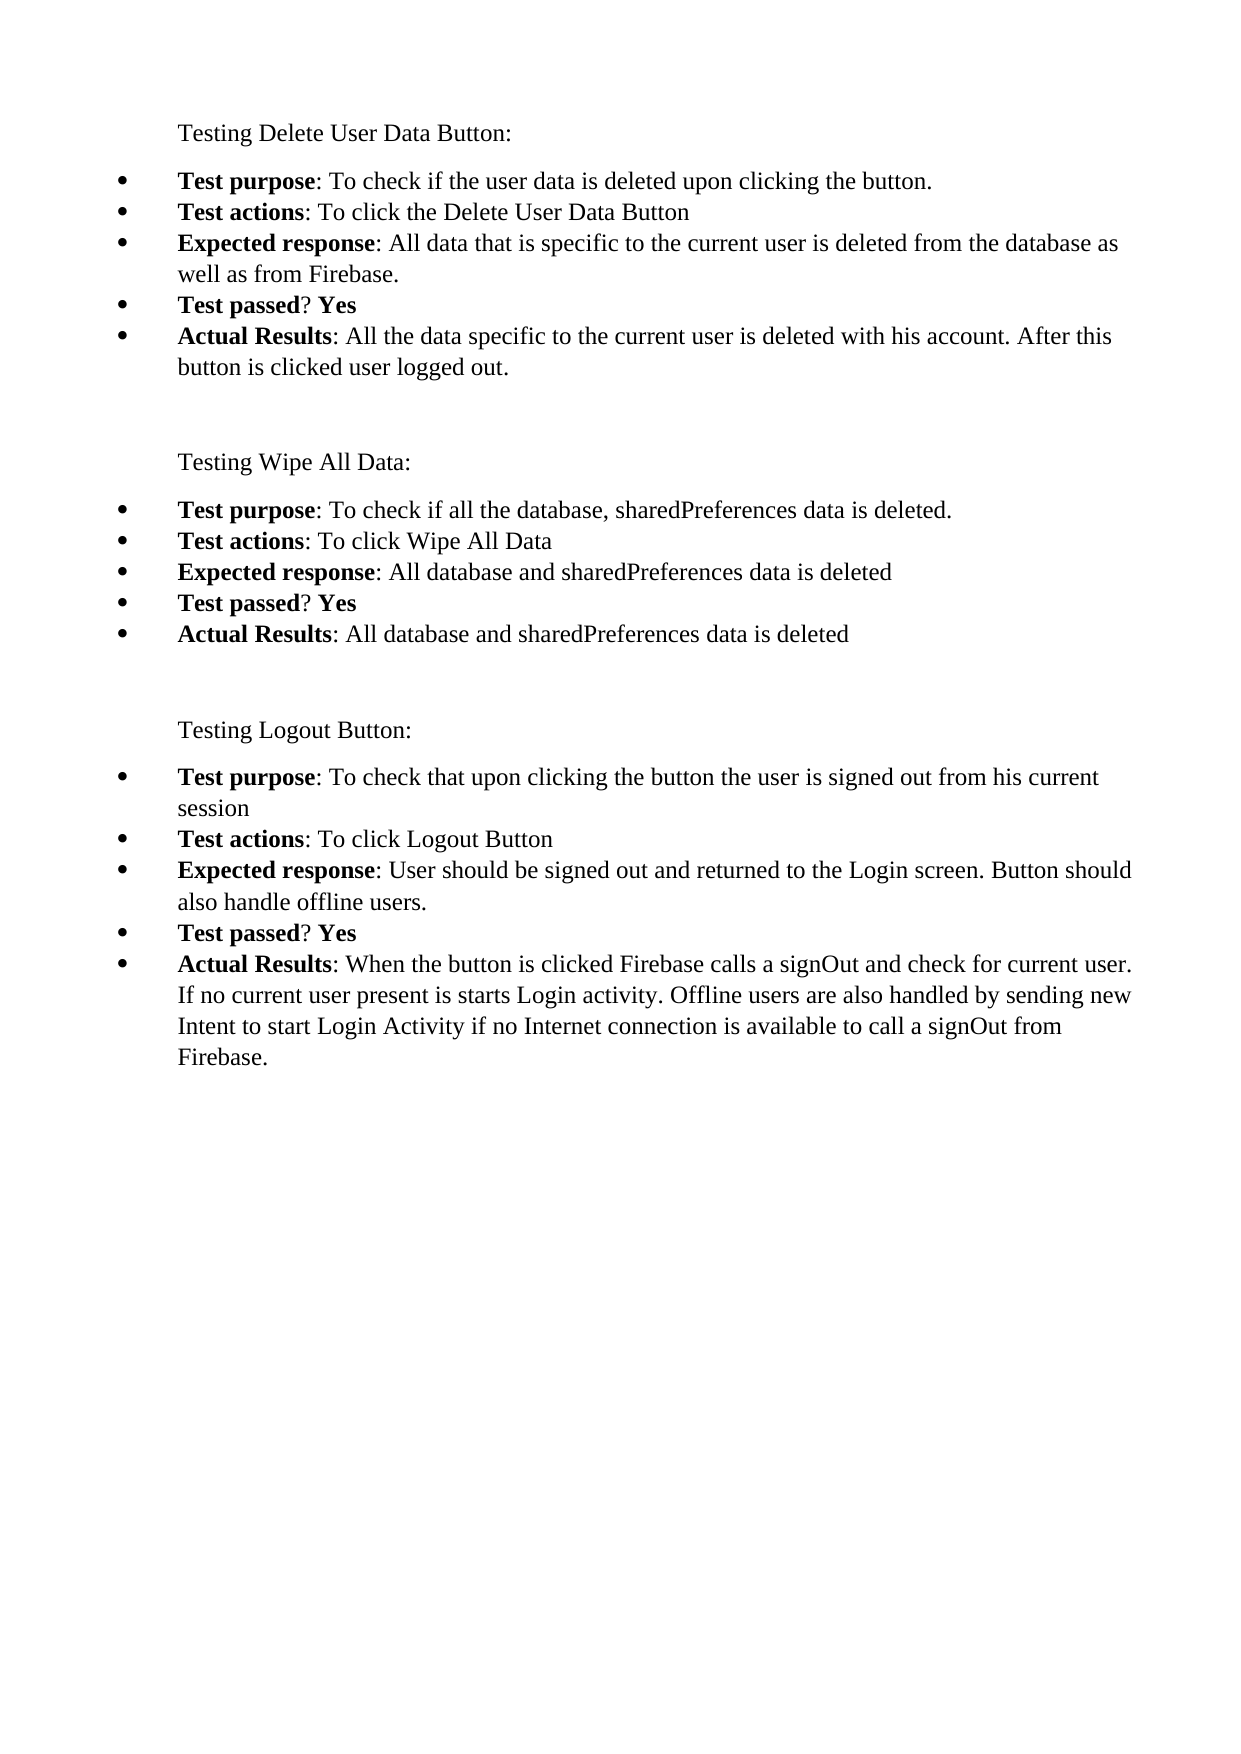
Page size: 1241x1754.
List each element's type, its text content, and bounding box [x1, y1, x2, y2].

list Expected response: All data that is specific to the current user is deleted from the database as well as from Firebase. [118, 228, 1152, 288]
list Expected response: User should be signed out and returned to the Login screen. Button should also handle offline users. [118, 856, 1152, 915]
list Actual Results: All the data specific to the current user is deleted with his account. After this button is clicked user logged out. [118, 321, 1152, 381]
list Actual Results: When the button is clicked Firebase calls a signOut and check for current user. If no current user present is starts Login activity. Offline users are also handled by sending new Intent to start Login Activity if no Internet connection is available to call a signOut from Firebase. [118, 949, 1152, 1071]
list Test purpose: To check if all the database, sharedPreferences data is deleted. [118, 495, 1152, 524]
list Test purpose: To check that upon clicking the button the user is signed out from his current session [118, 762, 1152, 822]
list Actual Results: All database and sharedPreferences data is deleted [118, 619, 1152, 648]
list Test purpose: To check if the user data is deleted upon clicking the button. [118, 166, 1152, 194]
list Expected response: All database and sharedPreferences data is deleted [118, 557, 1152, 586]
list Test passed? Yes [118, 588, 1152, 617]
list Test actions: To click the Delete User Data Button [118, 197, 1152, 226]
list Test actions: To click Logout Button [118, 824, 1152, 853]
list Test actions: To click Wipe All Data [118, 526, 1152, 555]
text Testing Logout Button: [177, 715, 1152, 743]
list Test passed? Yes [118, 290, 1152, 319]
list Test passed? Yes [118, 918, 1152, 946]
text Testing Delete User Data Button: [177, 118, 1152, 147]
text Testing Wipe All Data: [177, 447, 1152, 476]
